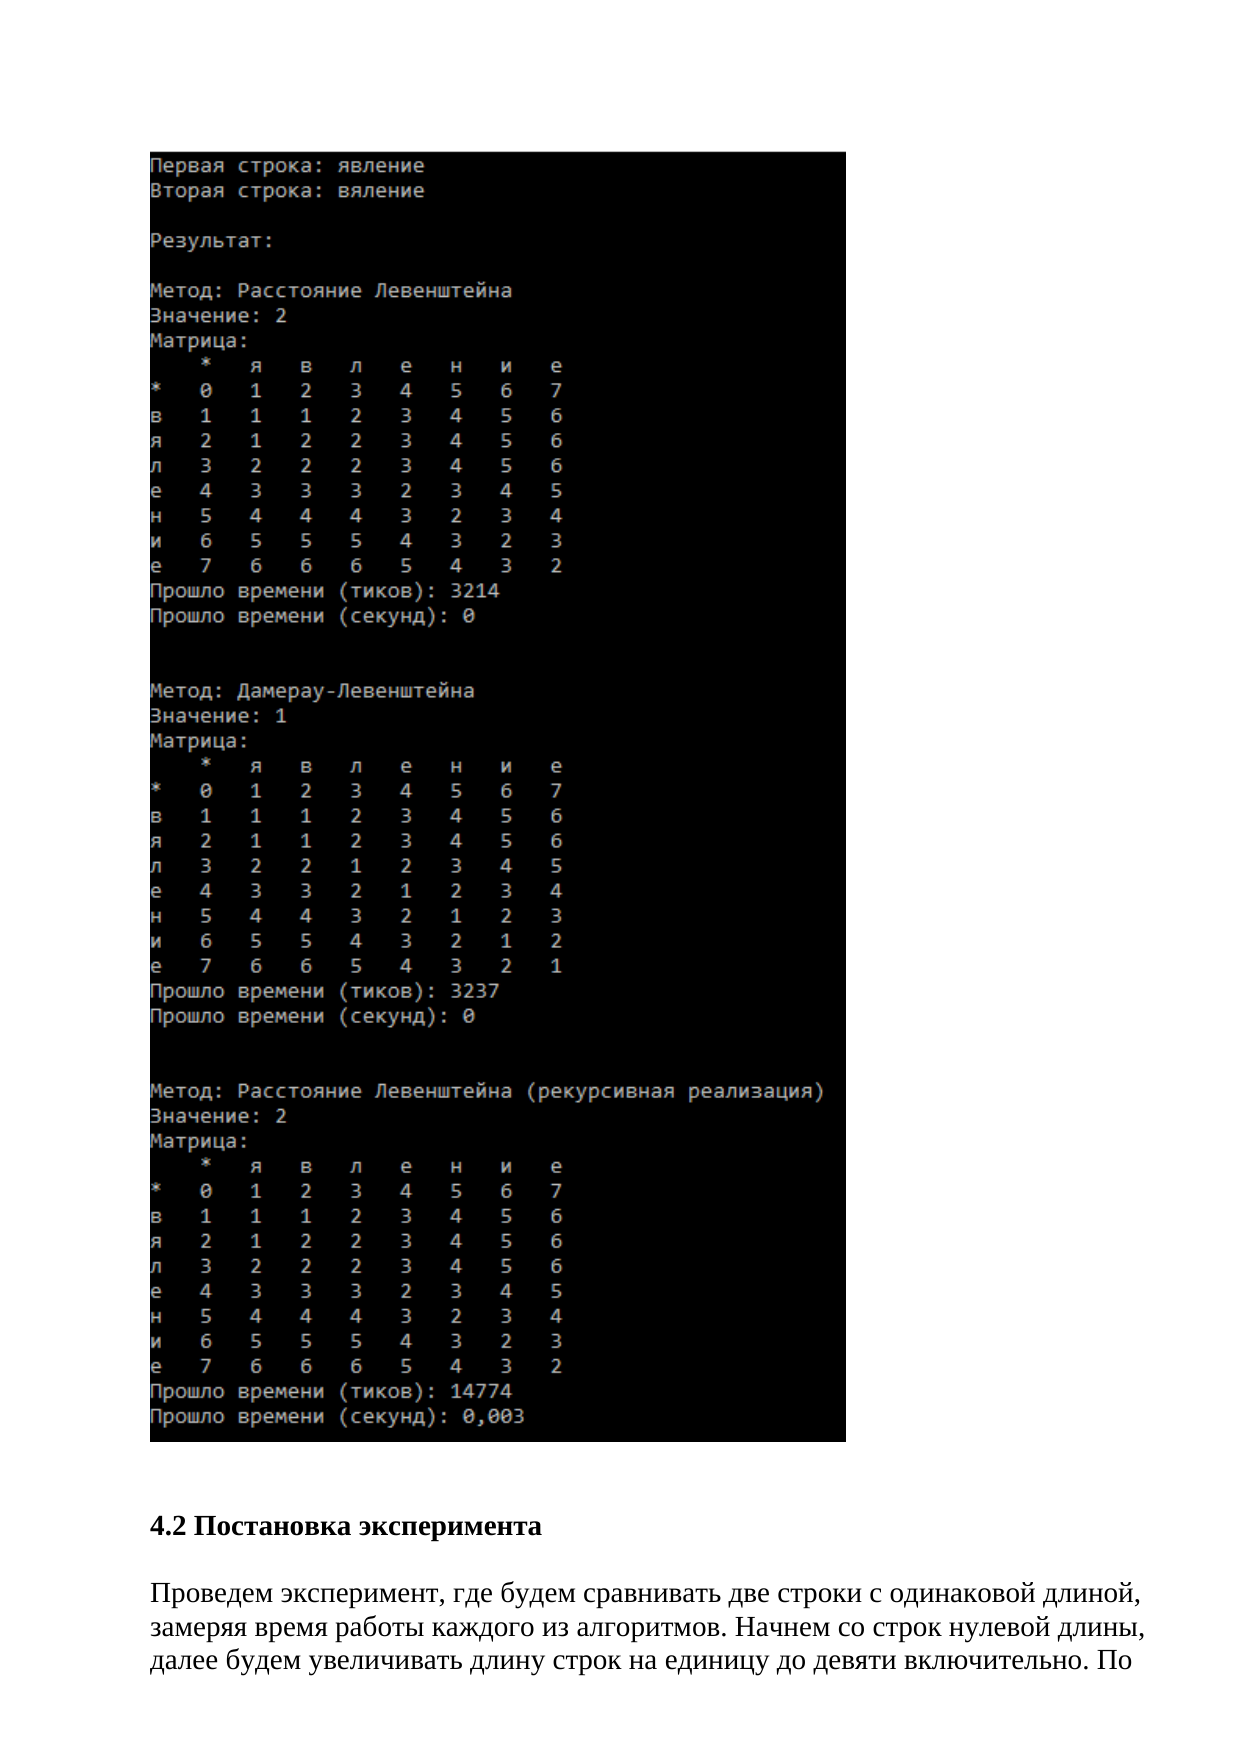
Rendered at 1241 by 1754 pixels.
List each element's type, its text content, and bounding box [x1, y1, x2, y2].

picture [150, 150, 846, 1442]
text 4.2 Постановка эксперимента [150, 1508, 1150, 1542]
